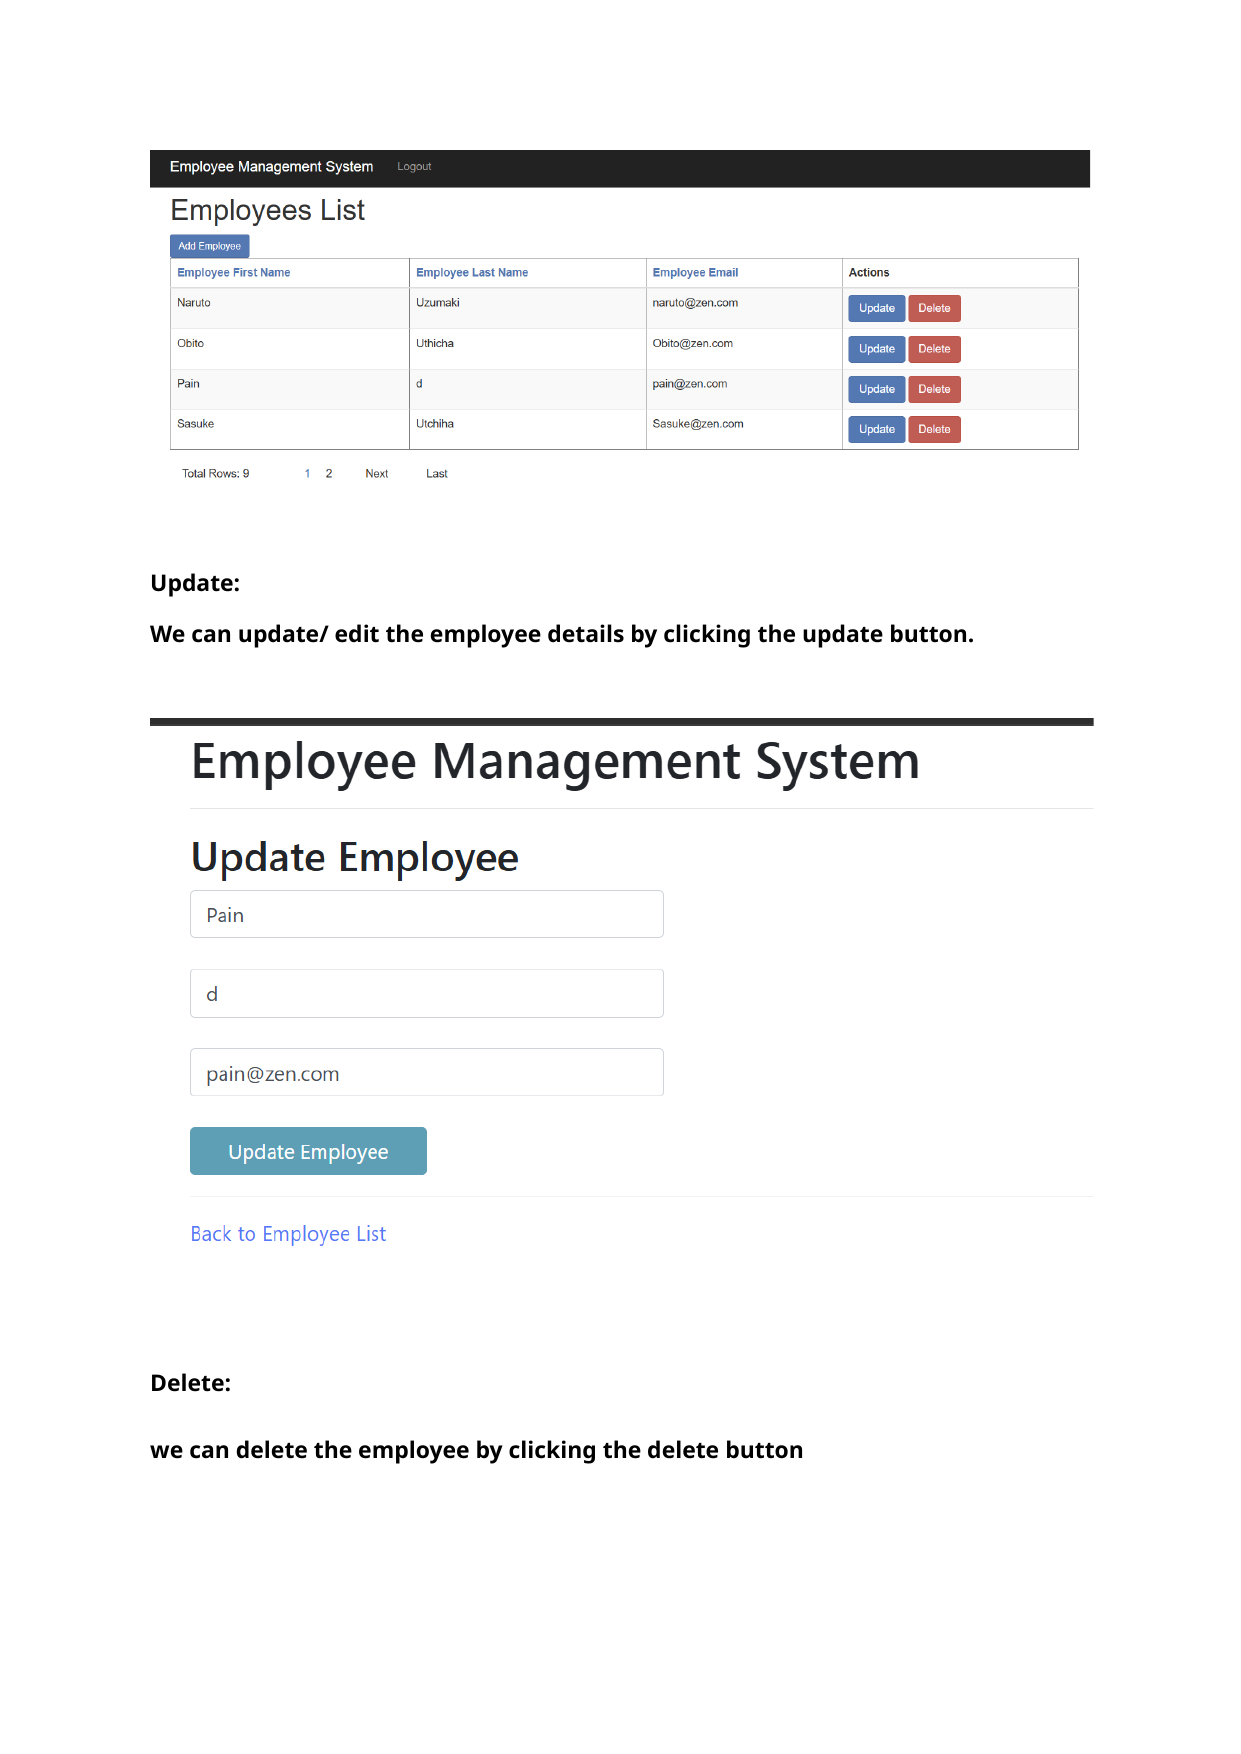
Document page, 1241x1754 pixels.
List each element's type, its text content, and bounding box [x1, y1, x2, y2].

text We can update/ edit the employee details by clicking the update button. [150, 618, 1090, 649]
text Delete: we can delete the employee by clicking the delete button [150, 1366, 1090, 1465]
text Update: [150, 567, 1090, 598]
picture [150, 718, 1094, 1297]
picture [150, 150, 1091, 498]
